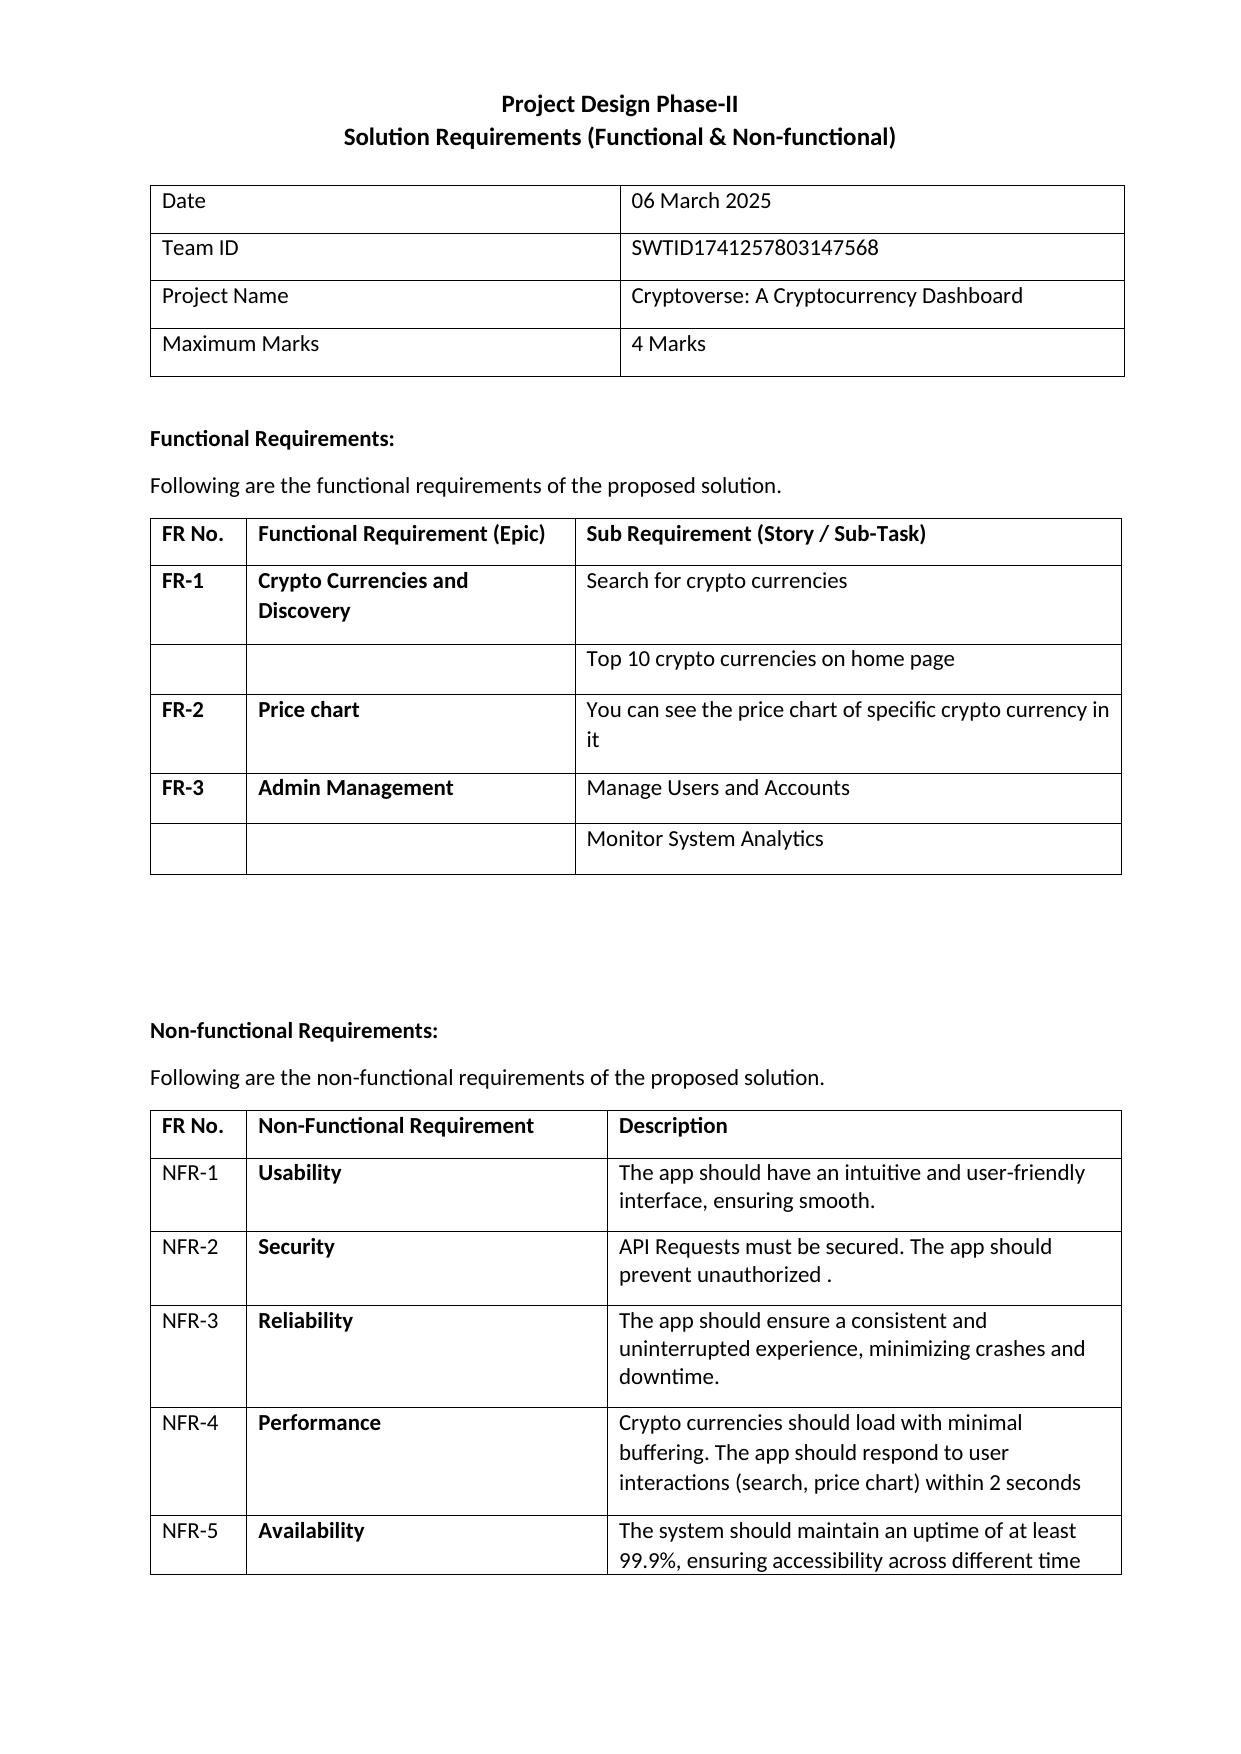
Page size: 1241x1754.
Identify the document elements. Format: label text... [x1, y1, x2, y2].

table_cell FR-2 [151, 695, 246, 772]
table_cell NFR-4 [151, 1408, 246, 1515]
table_header Date [151, 186, 620, 232]
table_cell FR-1 [151, 566, 246, 643]
table_cell Security [247, 1232, 607, 1305]
table_cell Team ID [151, 234, 620, 280]
table_cell Usability [247, 1159, 607, 1231]
text Non-functional Requirements: [150, 1016, 1090, 1044]
table_cell NFR-3 [151, 1306, 246, 1407]
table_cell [608, 1516, 1121, 1574]
table_cell Crypto currencies should load with minimal buffering. The app should respond to user interactions (search, price chart) within 2 seconds [608, 1408, 1121, 1515]
text Following are the non-functional requirements of the proposed solution. [150, 1063, 1090, 1091]
text Following are the functional requirements of the proposed solution. [150, 471, 1090, 499]
table_cell [151, 645, 246, 694]
text Solution Requirements (Functional & Non-functional) [150, 122, 1090, 152]
table_cell Reliability [247, 1306, 607, 1407]
table_cell Performance [247, 1408, 607, 1515]
table_cell API Requests must be secured. The app should prevent unauthorized . [608, 1232, 1121, 1305]
table_header FR No. [151, 1111, 246, 1157]
text Functional Requirements: [150, 424, 1090, 452]
table_cell Crypto Currencies and Discovery [247, 566, 575, 643]
table_cell [247, 824, 575, 874]
table_cell Project Name [151, 281, 620, 328]
table_cell SWTID1741257803147568 [621, 234, 1124, 280]
table_cell [247, 645, 575, 694]
table_header Sub Requirement (Story / Sub-Task) [576, 519, 1121, 565]
table_cell The app should have an intuitive and user-friendly interface, ensuring smooth. [608, 1159, 1121, 1231]
table_cell NFR-5 [151, 1516, 246, 1574]
table_cell FR-3 [151, 774, 246, 823]
text Project Design Phase-II [150, 89, 1090, 119]
table_header Description [608, 1111, 1121, 1157]
table_cell You can see the price chart of specific crypto currency in it [576, 695, 1121, 772]
table_cell 4 Marks [621, 329, 1124, 376]
table_cell Availability [247, 1516, 607, 1574]
table_cell Maximum Marks [151, 329, 620, 376]
table_cell NFR-2 [151, 1232, 246, 1305]
table_cell Admin Management [247, 774, 575, 823]
table_header Non-Functional Requirement [247, 1111, 607, 1157]
table_header 06 March 2025 [621, 186, 1124, 232]
table_header Functional Requirement (Epic) [247, 519, 575, 565]
table_header FR No. [151, 519, 246, 565]
table_cell Monitor System Analytics [576, 824, 1121, 874]
table_cell Top 10 crypto currencies on home page [576, 645, 1121, 694]
table_cell [151, 824, 246, 874]
table_cell Manage Users and Accounts [576, 774, 1121, 823]
table_cell NFR-1 [151, 1159, 246, 1231]
table_cell Search for crypto currencies [576, 566, 1121, 643]
table_cell Price chart [247, 695, 575, 772]
table_cell Cryptoverse: A Cryptocurrency Dashboard [621, 281, 1124, 328]
table_cell The app should ensure a consistent and uninterrupted experience, minimizing crashes and downtime. [608, 1306, 1121, 1407]
